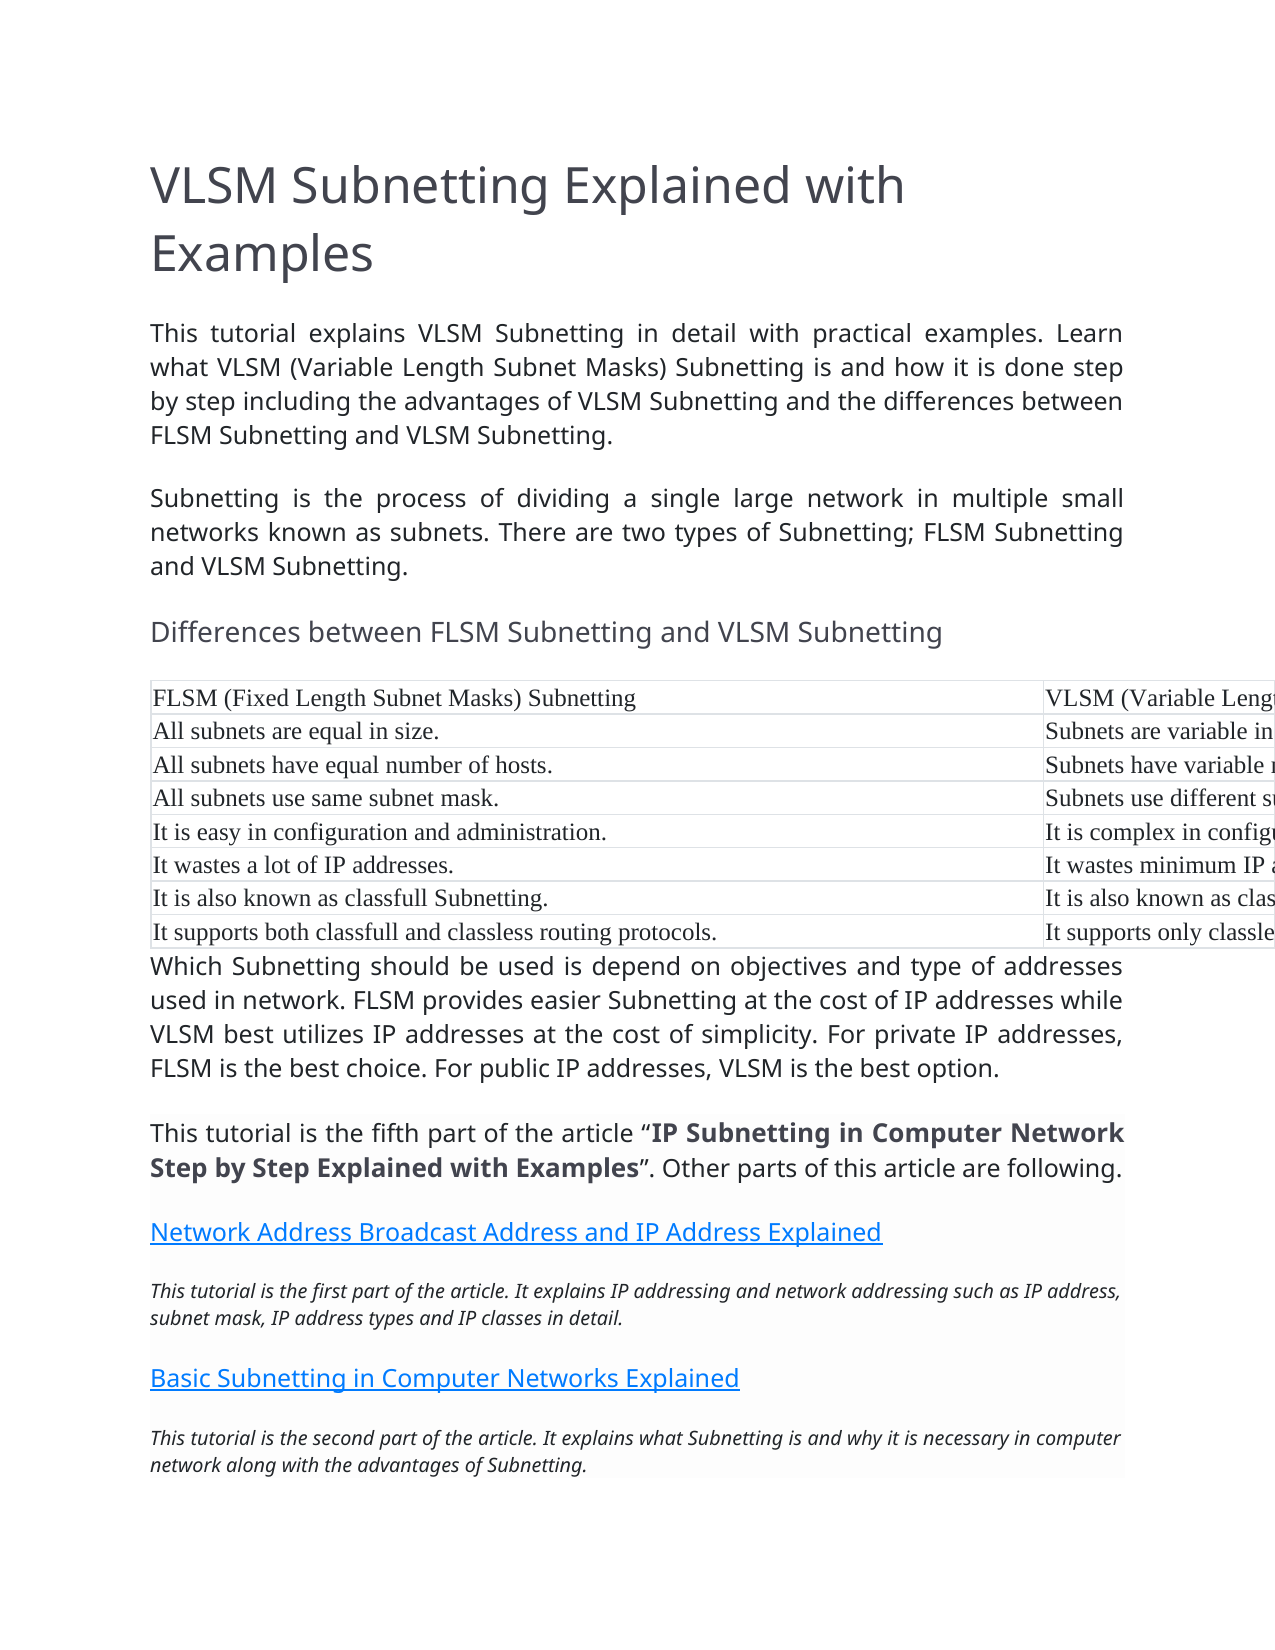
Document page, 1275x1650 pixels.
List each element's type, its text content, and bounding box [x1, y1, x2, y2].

table_cell Subnets are variable in size. [1044, 715, 1274, 747]
table_header FLSM (Fixed Length Subnet Masks) Subnetting [152, 681, 1043, 713]
text Network Address Broadcast Address and IP Address Explained [150, 1214, 1125, 1248]
table_cell It wastes minimum IP addresses. [1044, 848, 1274, 880]
table_cell Subnets have variable number of hosts. [1044, 748, 1274, 780]
text Which Subnetting should be used is depend on objectives and type of addresses used in network. FLSM provides easier Subnetting at the cost of IP addresses while VLSM best utilizes IP addresses at the cost of simplicity. For private IP addresses, FLSM is the best choice. For public IP addresses, VLSM is the best option. [150, 949, 1125, 1085]
table_cell All subnets are equal in size. [152, 715, 1043, 747]
table_cell It is complex in configuration and administration. [1044, 815, 1274, 847]
text Differences between FLSM Subnetting and VLSM Subnetting [150, 612, 1125, 651]
text VLSM Subnetting Explained with Examples [150, 150, 1125, 286]
table_cell It wastes a lot of IP addresses. [152, 848, 1043, 880]
table_cell All subnets use same subnet mask. [152, 782, 1043, 813]
table_cell It is also known as classless Subnetting. [1044, 882, 1274, 914]
table_cell It supports both classfull and classless routing protocols. [152, 915, 1043, 947]
text This tutorial explains VLSM Subnetting in detail with practical examples. Learn what VLSM (Variable Length Subnet Masks) Subnetting is and how it is done step by step including the advantages of VLSM Subnetting and the differences between FLSM Subnetting and VLSM Subnetting. [150, 315, 1125, 452]
text This tutorial is the fifth part of the article “IP Subnetting in Computer Network Step by Step Explained with Examples”. Other parts of this article are following. [150, 1114, 1125, 1185]
table_header VLSM (Variable Length Subnet Masks) Subnetting [1044, 681, 1274, 713]
table_cell All subnets have equal number of hosts. [152, 748, 1043, 780]
text Subnetting is the process of dividing a single large network in multiple small networks known as subnets. There are two types of Subnetting; FLSM Subnetting and VLSM Subnetting. [150, 481, 1125, 583]
table_cell Subnets use different subnet masks. [1044, 782, 1274, 813]
text This tutorial is the second part of the article. It explains what Subnetting is and why it is necessary in computer network along with the advantages of Subnetting. [150, 1424, 1125, 1478]
text Basic Subnetting in Computer Networks Explained [150, 1361, 1125, 1395]
table_cell It is also known as classfull Subnetting. [152, 882, 1043, 914]
table_cell It supports only classless routing protocols. [1044, 915, 1274, 947]
table_cell It is easy in configuration and administration. [152, 815, 1043, 847]
text This tutorial is the first part of the article. It explains IP addressing and network addressing such as IP address, subnet mask, IP address types and IP classes in detail. [150, 1278, 1125, 1332]
